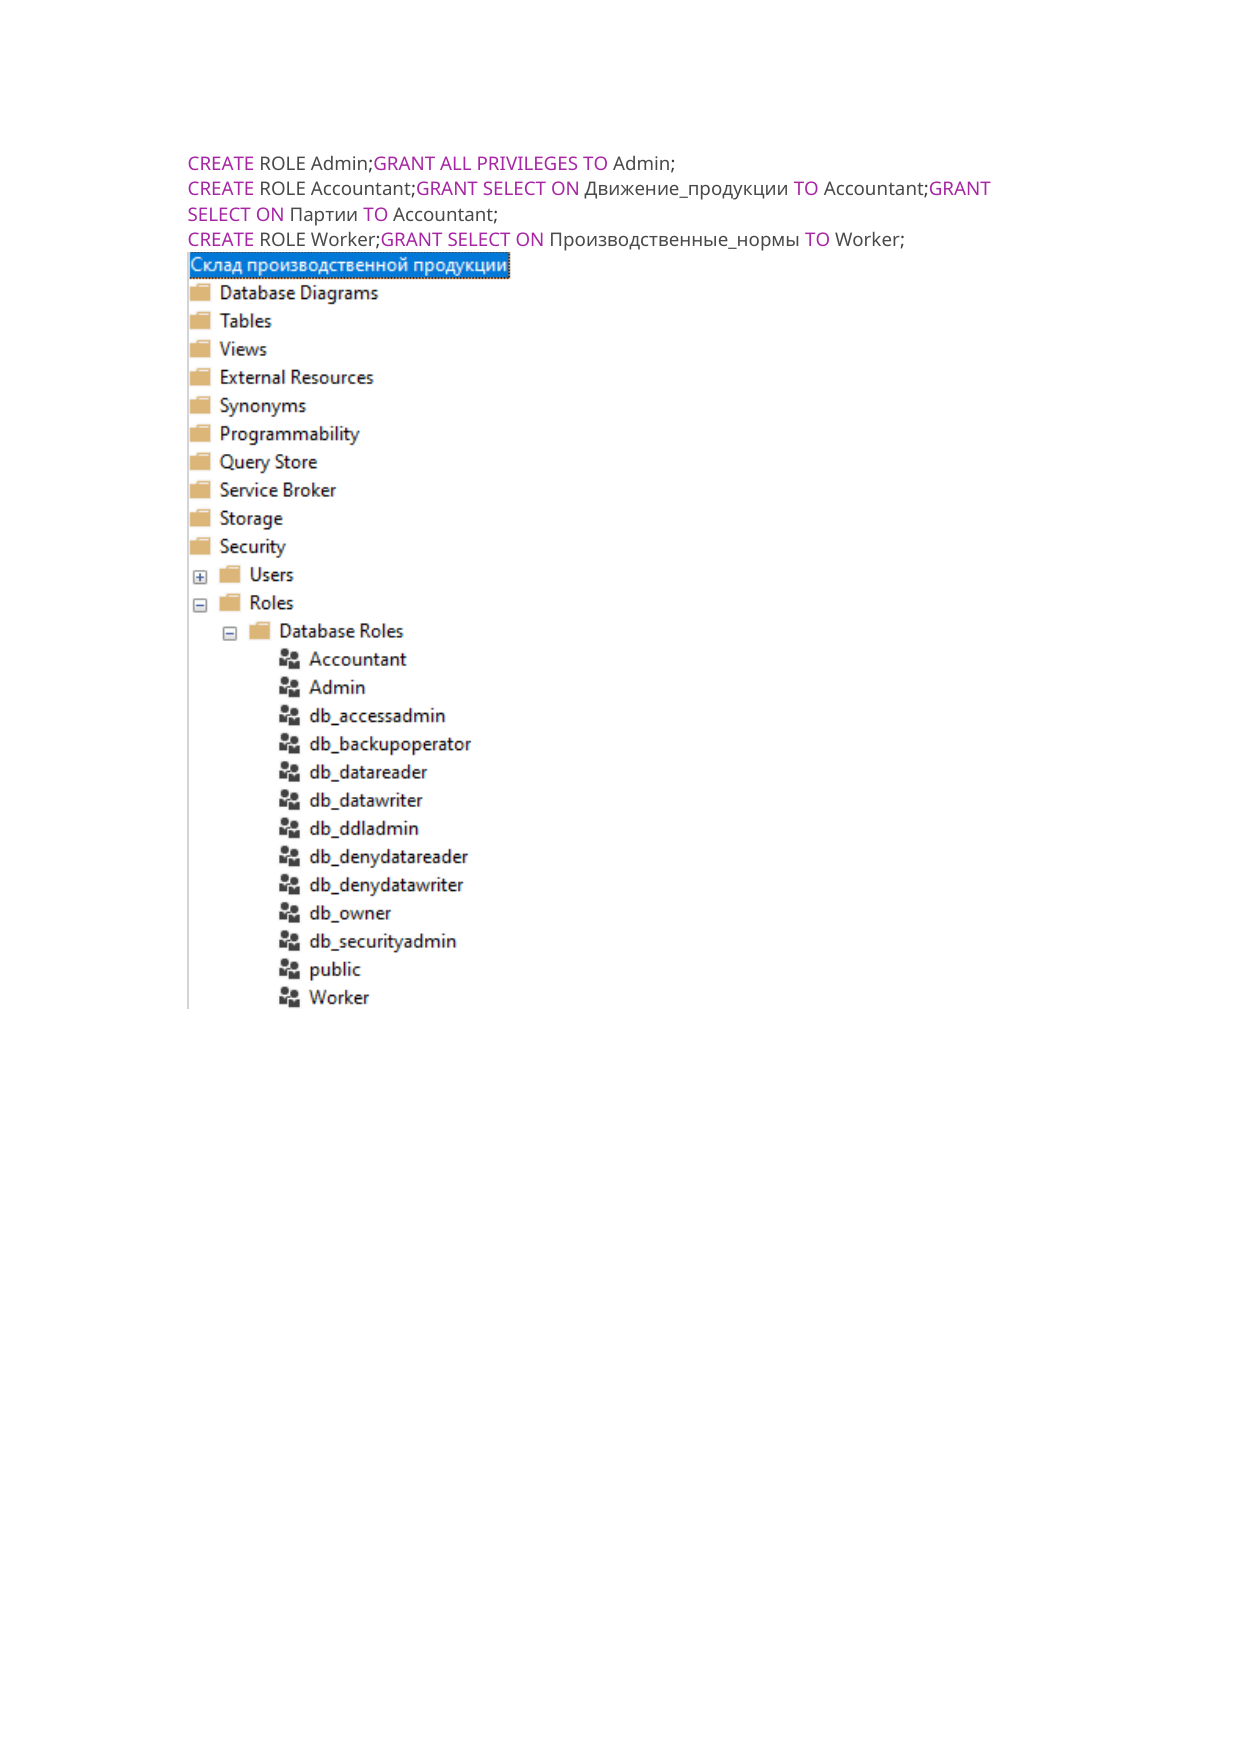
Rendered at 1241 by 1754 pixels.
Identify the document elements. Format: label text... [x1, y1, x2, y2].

text CREATE ROLE Admin;GRANT ALL PRIVILEGES TO Admin; [187, 150, 1053, 176]
picture [187, 252, 514, 1009]
text CREATE ROLE Worker;GRANT SELECT ON Производственные_нормы TO Worker; [187, 227, 1053, 252]
text CREATE ROLE Accountant;GRANT SELECT ON Движение_продукции TO Accountant;GRANT SELECT ON Партии TO Accountant; [187, 176, 1053, 227]
